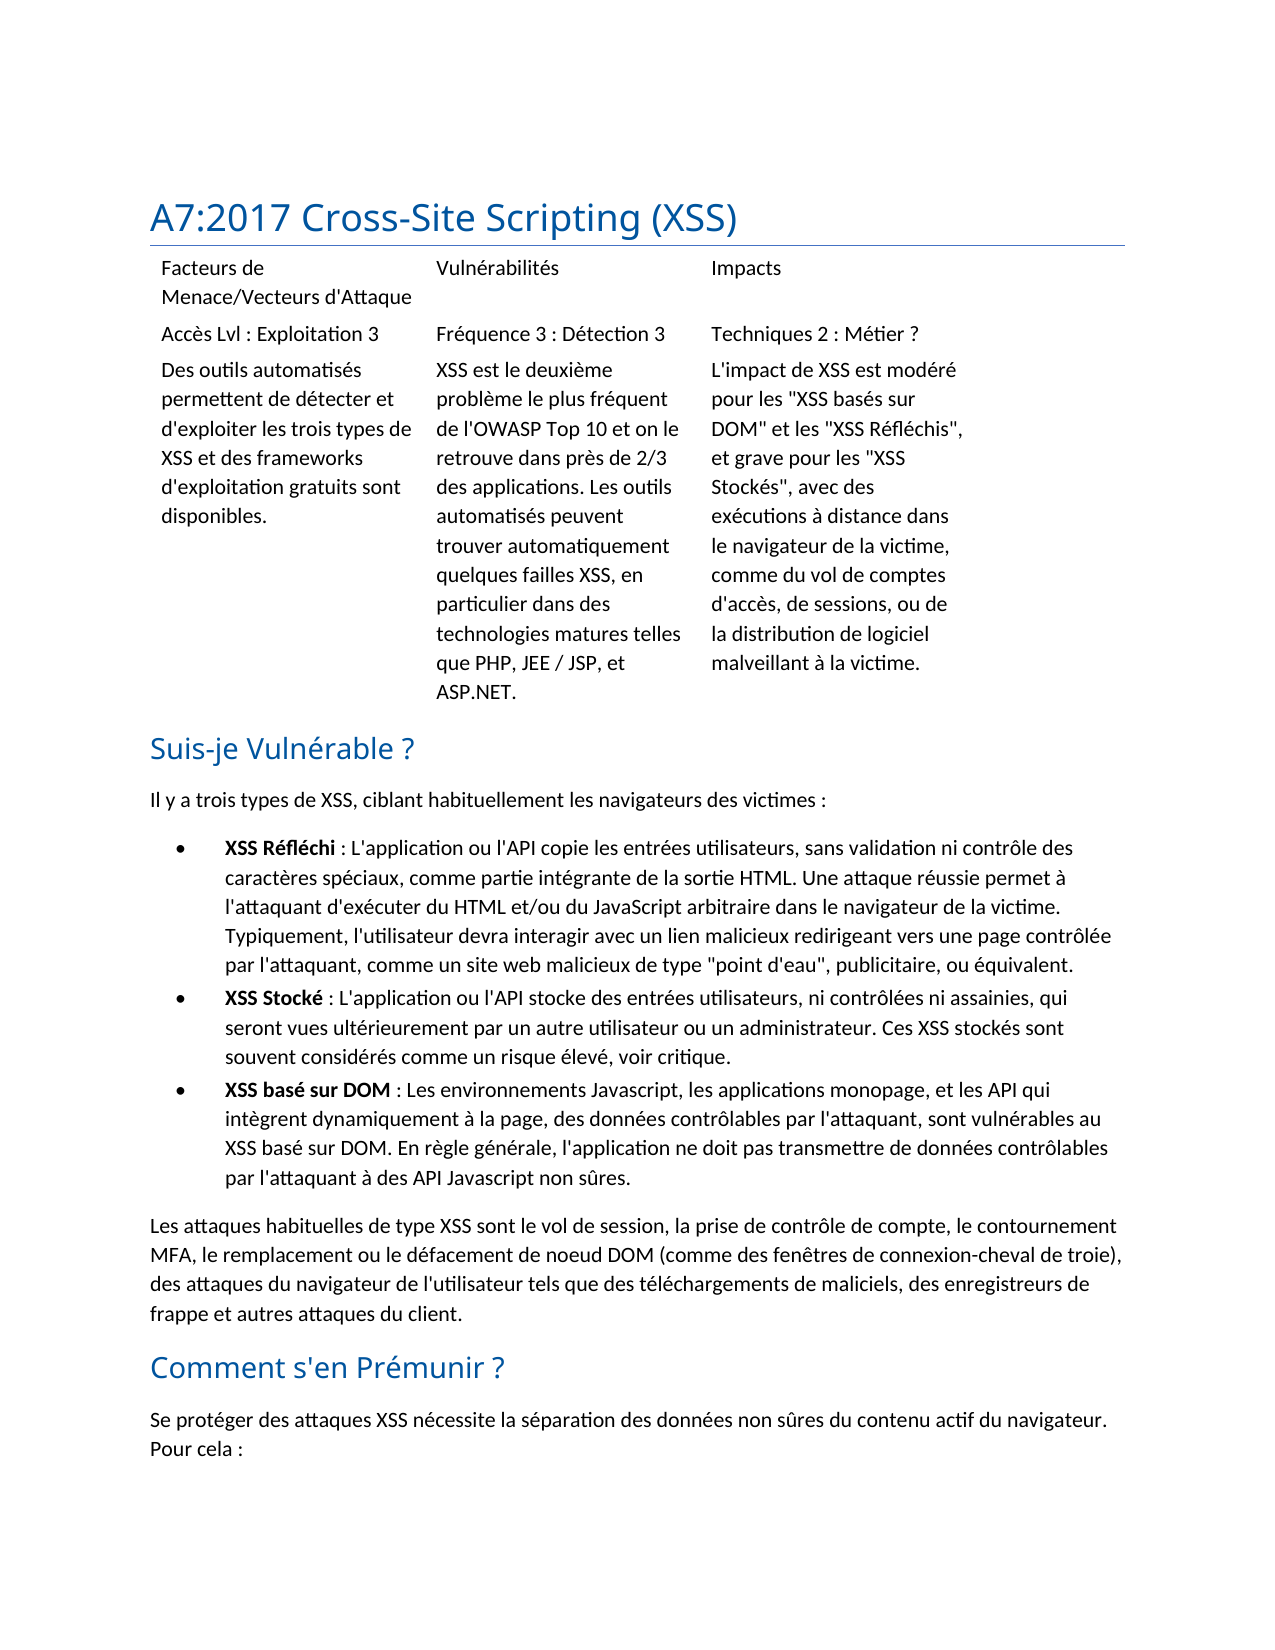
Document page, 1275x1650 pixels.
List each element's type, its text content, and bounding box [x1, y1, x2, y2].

table_cell Des outils automatisés permettent de détecter et d'exploiter les trois types de XSS et des frameworks d'exploitation gratuits sont disponibles. [150, 353, 425, 711]
text Il y a trois types de XSS, ciblant habituellement les navigateurs des victimes : [150, 786, 1125, 813]
subtitle Suis-je Vulnérable ? [150, 728, 1125, 768]
table_cell Techniques 2 : Métier ? [700, 316, 975, 353]
list XSS Réfléchi : L'application ou l'API copie les entrées utilisateurs, sans validation ni contrôle des caractères spéciaux, comme partie intégrante de la sortie HTML. Une attaque réussie permet à l'attaquant d'exécuter du HTML et/ou du JavaScript arbitraire dans le navigateur de la victime. Typiquement, l'utilisateur devra interagir avec un lien malicieux redirigeant vers une page contrôlée par l'attaquant, comme un site web malicieux de type "point d'eau", publicitaire, ou équivalent. [175, 834, 1125, 978]
table_cell Fréquence 3 : Détection 3 [425, 316, 700, 353]
table_header Facteurs de Menace/Vecteurs d'Attaque [150, 250, 425, 316]
table_header Vulnérabilités [425, 250, 700, 316]
subtitle Comment s'en Prémunir ? [150, 1348, 1125, 1387]
text Les attaques habituelles de type XSS sont le vol de session, la prise de contrôle de compte, le contournement MFA, le remplacement ou le défacement de noeud DOM (comme des fenêtres de connexion-cheval de troie), des attaques du navigateur de l'utilisateur tels que des téléchargements de maliciels, des enregistreurs de frappe et autres attaques du client. [150, 1212, 1125, 1326]
list XSS basé sur DOM : Les environnements Javascript, les applications monopage, et les API qui intègrent dynamiquement à la page, des données contrôlables par l'attaquant, sont vulnérables au XSS basé sur DOM. En règle générale, l'application ne doit pas transmettre de données contrôlables par l'attaquant à des API Javascript non sûres. [175, 1076, 1125, 1191]
list XSS Stocké : L'application ou l'API stocke des entrées utilisateurs, ni contrôlées ni assainies, qui seront vues ultérieurement par un autre utilisateur ou un administrateur. Ces XSS stockés sont souvent considérés comme un risque élevé, voir critique. [175, 984, 1125, 1070]
table_cell Accès Lvl : Exploitation 3 [150, 316, 425, 353]
subtitle A7:2017 Cross-Site Scripting (XSS) [150, 192, 1125, 245]
table_cell L'impact de XSS est modéré pour les "XSS basés sur DOM" et les "XSS Réfléchis", et grave pour les "XSS Stockés", avec des exécutions à distance dans le navigateur de la victime, comme du vol de comptes d'accès, de sessions, ou de la distribution de logiciel malveillant à la victime. [700, 353, 975, 711]
text Se protéger des attaques XSS nécessite la séparation des données non sûres du contenu actif du navigateur. Pour cela : [150, 1406, 1125, 1462]
table_header Impacts [700, 250, 975, 316]
table_cell XSS est le deuxième problème le plus fréquent de l'OWASP Top 10 et on le retrouve dans près de 2/3 des applications. Les outils automatisés peuvent trouver automatiquement quelques failles XSS, en particulier dans des technologies matures telles que PHP, JEE / JSP, et ASP.NET. [425, 353, 700, 711]
